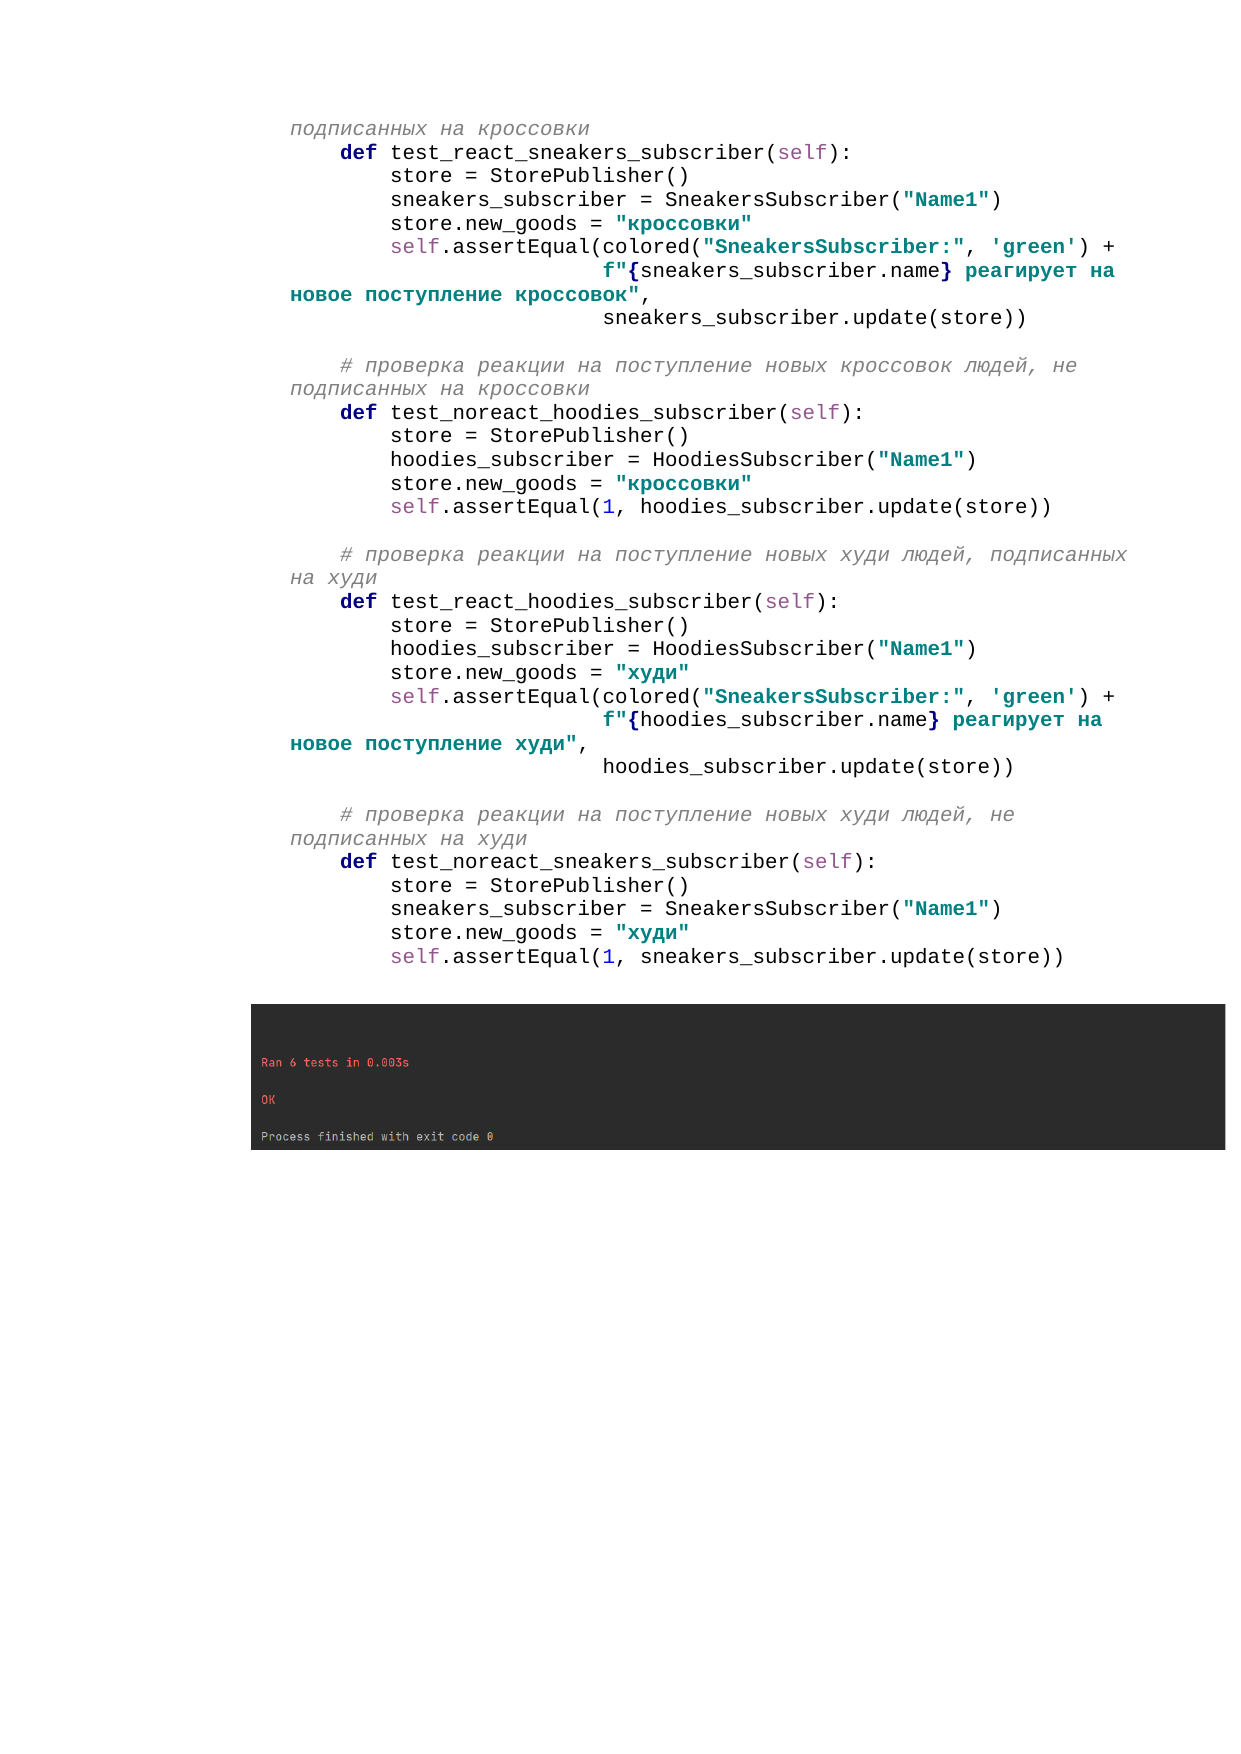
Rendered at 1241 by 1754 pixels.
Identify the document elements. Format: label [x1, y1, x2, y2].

picture [251, 1004, 1226, 1150]
list [252, 118, 1152, 969]
